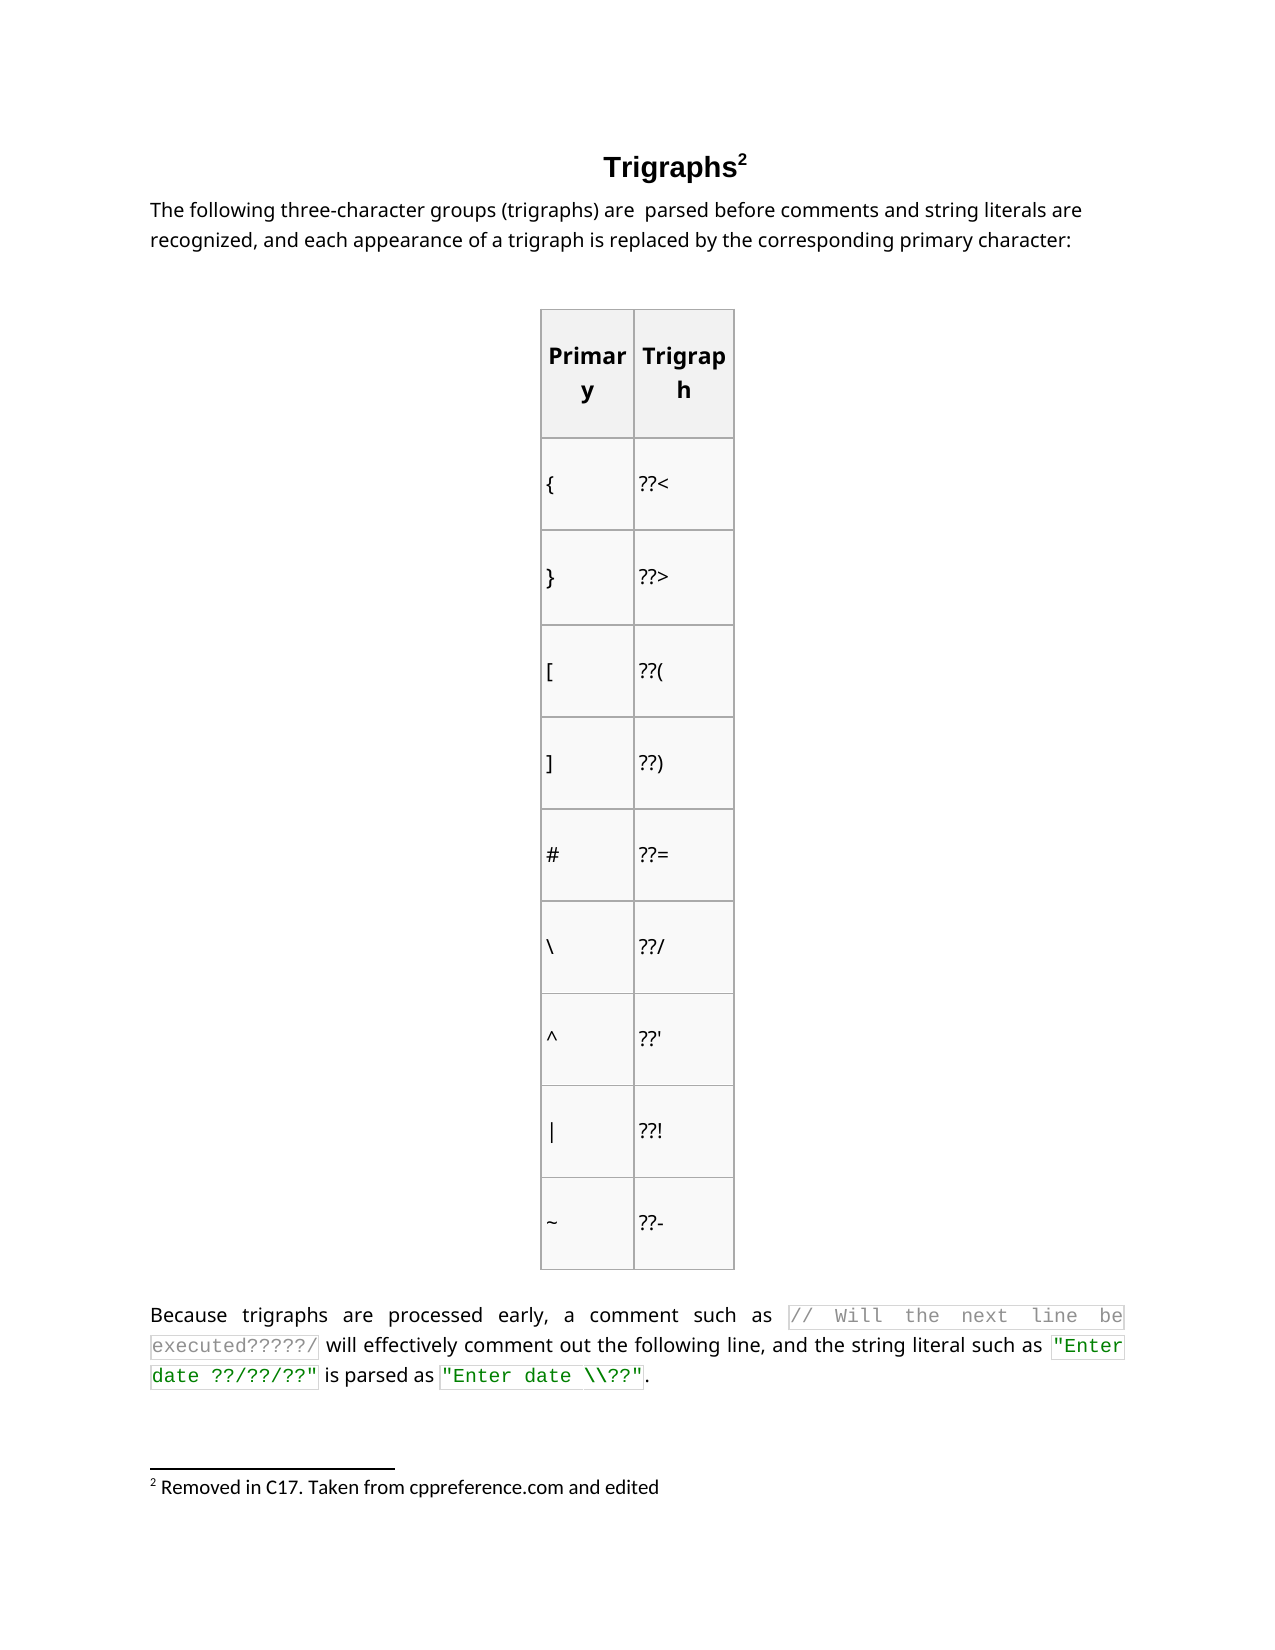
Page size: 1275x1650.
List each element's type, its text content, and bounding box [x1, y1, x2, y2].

table_cell ??> [635, 531, 733, 624]
list Trigraphs [225, 150, 1125, 183]
text The following three-character groups (trigraphs) are parsed before comments and string literals are recognized, and each appearance of a trigraph is replaced by the corresponding primary character: [150, 193, 1125, 253]
table_cell { [542, 439, 633, 529]
table_cell ??= [635, 810, 733, 900]
text Because trigraphs are processed early, a comment such as // Will the next line be executed?????/ will effectively comment out the following line, and the string literal such as "Enter date ??/??/??" is parsed as "Enter date \\??". [150, 1300, 1125, 1390]
table_cell ] [542, 718, 633, 808]
table_cell ??' [635, 994, 733, 1084]
table_cell ??) [635, 718, 733, 808]
table_cell # [542, 810, 633, 900]
table_cell | [542, 1086, 633, 1177]
table_cell ??( [635, 626, 733, 716]
table_header Primary [542, 310, 633, 437]
table_cell ^ [542, 994, 633, 1084]
table_cell \ [542, 902, 633, 992]
table_cell ??! [635, 1086, 733, 1177]
table_header Trigraph [635, 310, 733, 437]
table_cell ~ [542, 1178, 633, 1269]
table_cell ??/ [635, 902, 733, 992]
table_cell ??- [635, 1178, 733, 1269]
table_cell ??< [635, 439, 733, 529]
table_cell } [542, 531, 633, 624]
table_cell [ [542, 626, 633, 716]
